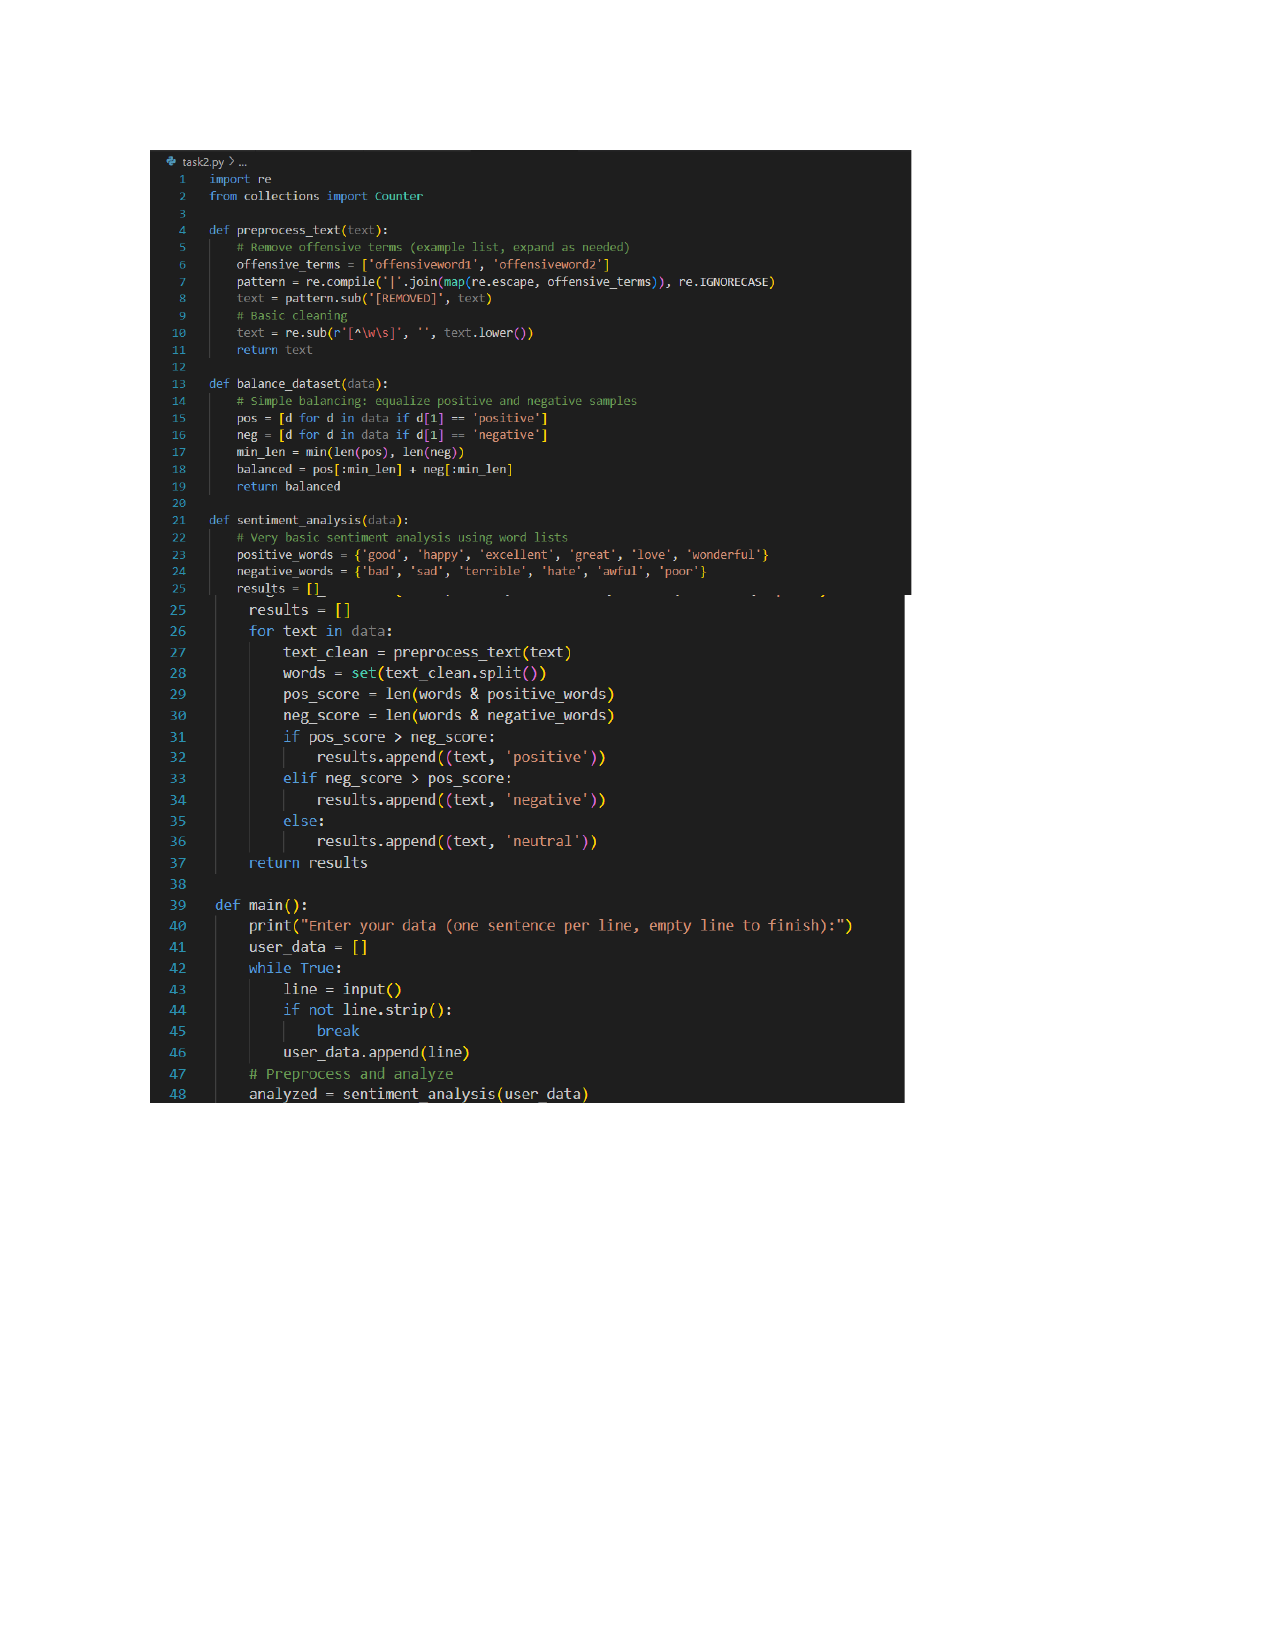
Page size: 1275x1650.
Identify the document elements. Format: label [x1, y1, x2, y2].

picture [150, 150, 912, 1103]
